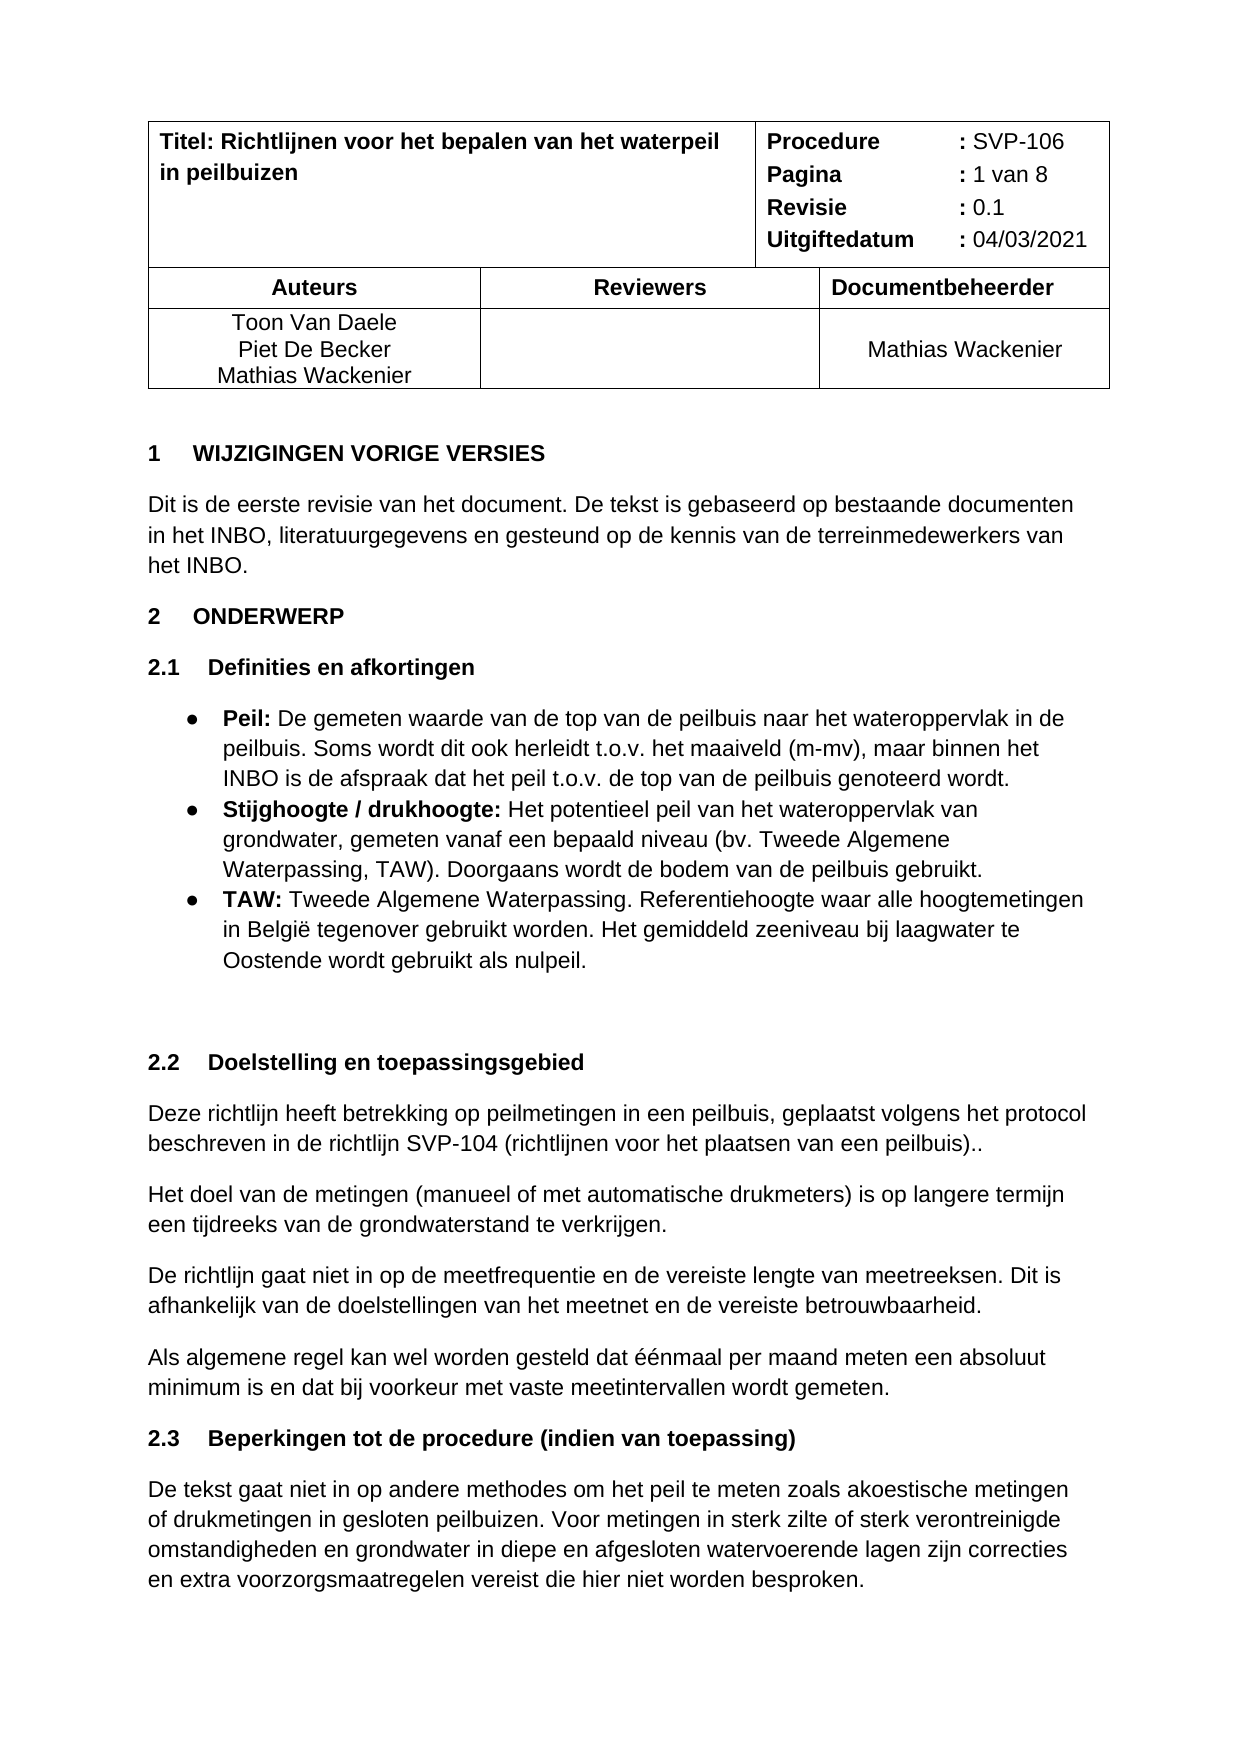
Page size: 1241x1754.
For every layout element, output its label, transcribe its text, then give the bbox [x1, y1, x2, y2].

subtitle ONDERWERP [148, 603, 1093, 629]
text Dit is de eerste revisie van het document. De tekst is gebaseerd op bestaande documenten in het INBO, literatuurgegevens en gesteund op de kennis van de terreinmedewerkers van het INBO. [148, 491, 1093, 578]
subtitle WIJZIGINGEN VORIGE VERSIES [148, 440, 1093, 467]
list Stijghoogte / drukhoogte: Het potentieel peil van het wateroppervlak van grondwater, gemeten vanaf een bepaald niveau (bv. Tweede Algemene Waterpassing, TAW). Doorgaans wordt de bodem van de peilbuis gebruikt. [185, 796, 1093, 882]
subtitle Beperkingen tot de procedure (indien van toepassing) [148, 1425, 1093, 1451]
text Deze richtlijn heeft betrekking op peilmetingen in een peilbuis, geplaatst volgens het protocol beschreven in de richtlijn SVP-104 (richtlijnen voor het plaatsen van een peilbuis).. [148, 1100, 1093, 1156]
text Het doel van de metingen (manueel of met automatische drukmeters) is op langere termijn een tijdreeks van de grondwaterstand te verkrijgen. [148, 1181, 1093, 1237]
text De tekst gaat niet in op andere methodes om het peil te meten zoals akoestische metingen of drukmetingen in gesloten peilbuizen. Voor metingen in sterk zilte of sterk verontreinigde omstandigheden en grondwater in diepe en afgesloten watervoerende lagen zijn correcties en extra voorzorgsmaatregelen vereist die hier niet worden besproken. [148, 1476, 1093, 1593]
text De richtlijn gaat niet in op de meetfrequentie en de vereiste lengte van meetreeksen. Dit is afhankelijk van de doelstellingen van het meetnet en de vereiste betrouwbaarheid. [148, 1262, 1093, 1319]
subtitle Definities en afkortingen [148, 654, 1093, 680]
list TAW: Tweede Algemene Waterpassing. Referentiehoogte waar alle hoogtemetingen in België tegenover gebruikt worden. Het gemiddeld zeeniveau bij laagwater te Oostende wordt gebruikt als nulpeil. [185, 886, 1093, 973]
list Peil: De gemeten waarde van de top van de peilbuis naar het wateroppervlak in de peilbuis. Soms wordt dit ook herleidt t.o.v. het maaiveld (m-mv), maar binnen het INBO is de afspraak dat het peil t.o.v. de top van de peilbuis genoteerd wordt. [185, 705, 1093, 792]
subtitle Doelstelling en toepassingsgebied [148, 1049, 1093, 1075]
text Als algemene regel kan wel worden gesteld dat éénmaal per maand meten een absoluut minimum is en dat bij voorkeur met vaste meetintervallen wordt gemeten. [148, 1343, 1093, 1400]
